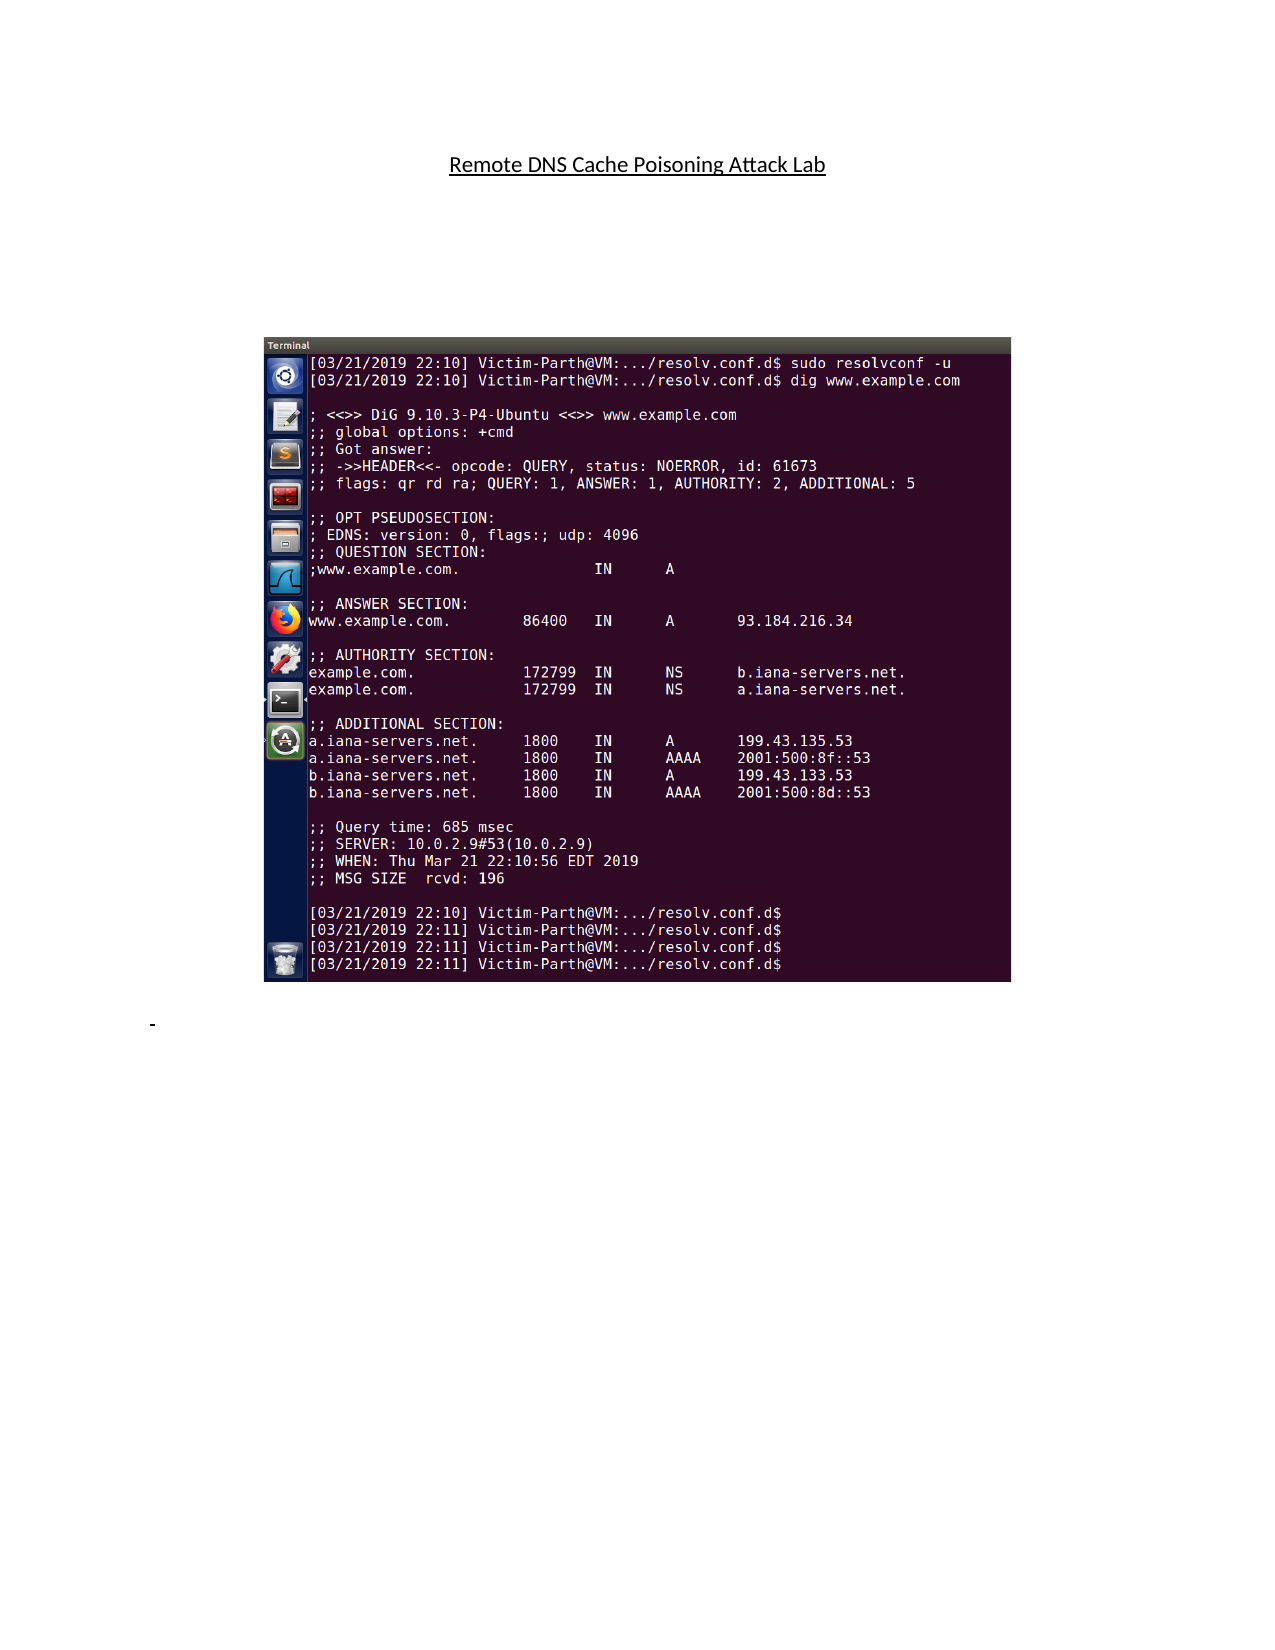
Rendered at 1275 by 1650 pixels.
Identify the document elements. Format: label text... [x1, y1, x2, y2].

text Remote DNS Cache Poisoning Attack Lab [150, 150, 1125, 178]
picture [263, 337, 1012, 982]
